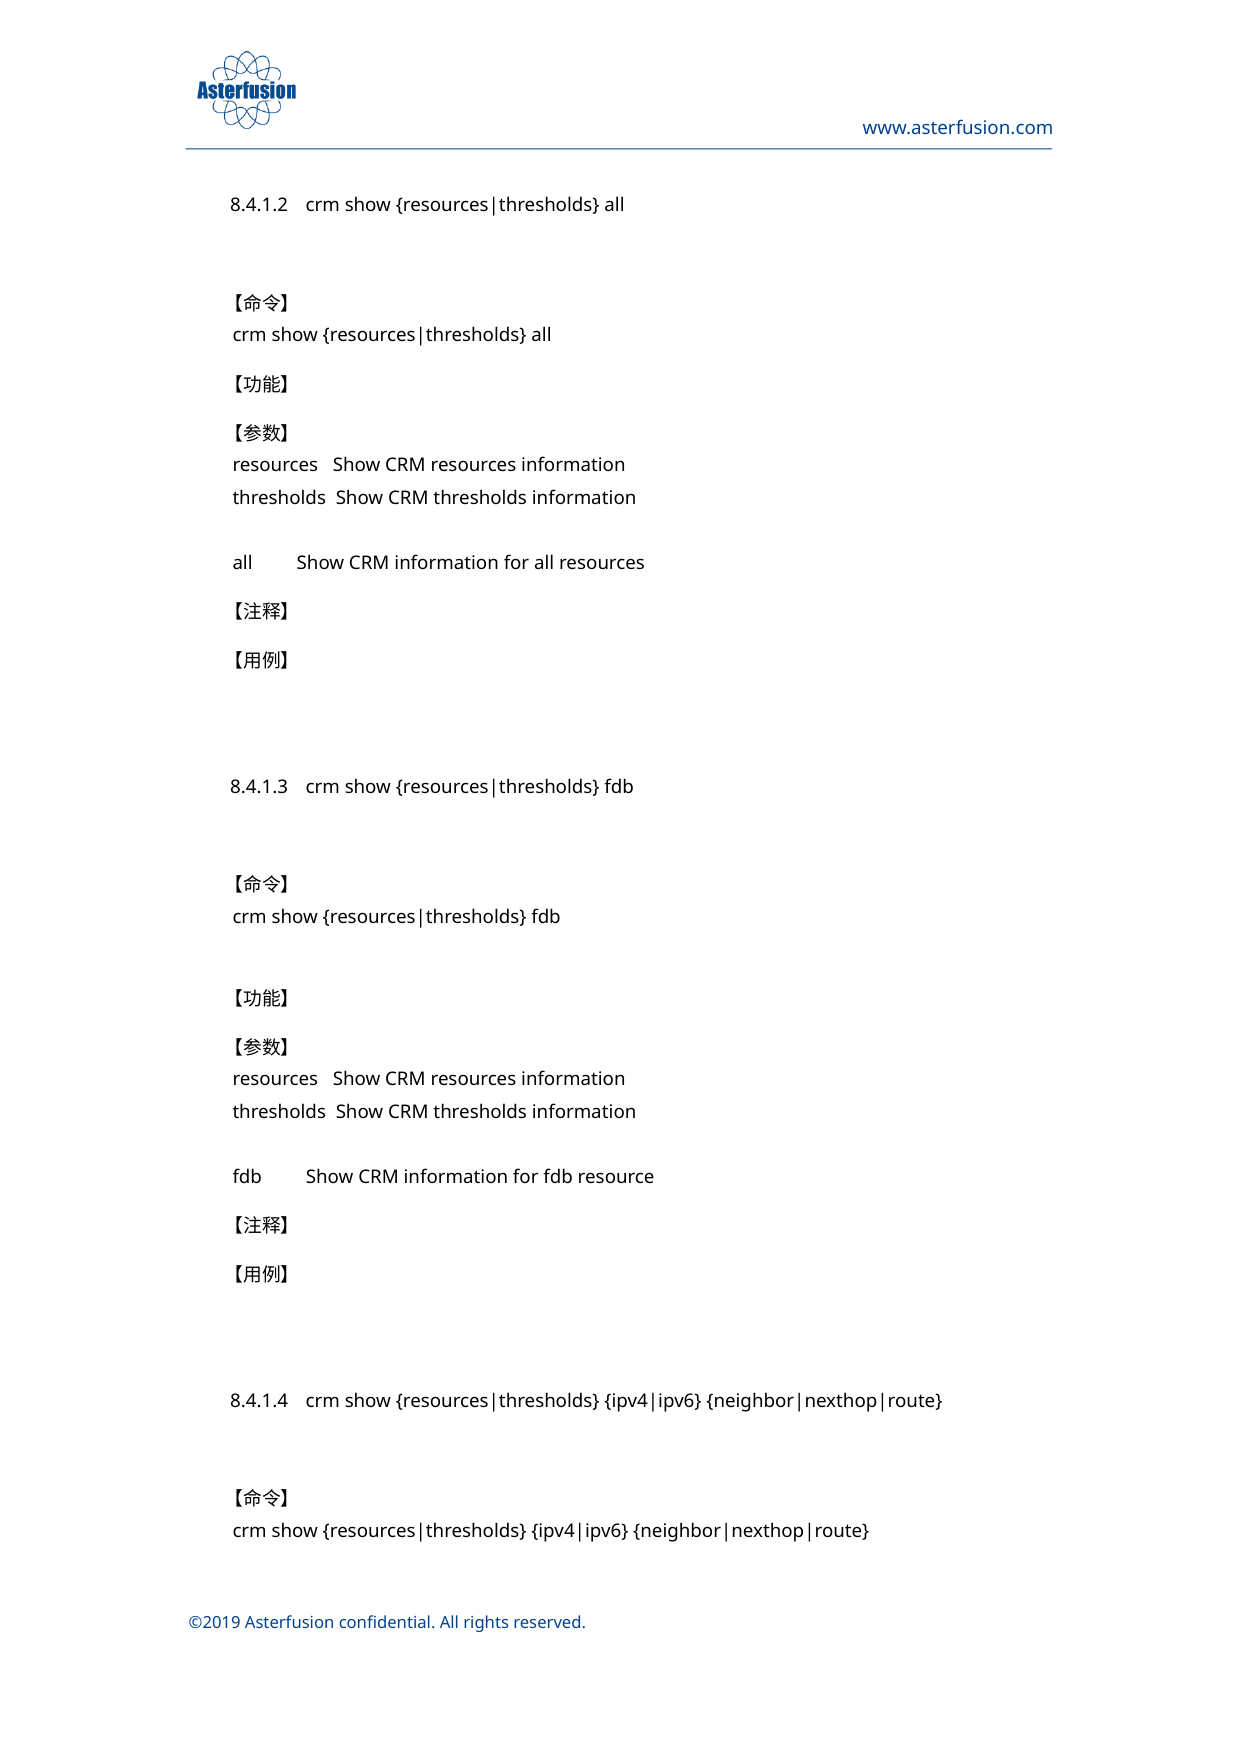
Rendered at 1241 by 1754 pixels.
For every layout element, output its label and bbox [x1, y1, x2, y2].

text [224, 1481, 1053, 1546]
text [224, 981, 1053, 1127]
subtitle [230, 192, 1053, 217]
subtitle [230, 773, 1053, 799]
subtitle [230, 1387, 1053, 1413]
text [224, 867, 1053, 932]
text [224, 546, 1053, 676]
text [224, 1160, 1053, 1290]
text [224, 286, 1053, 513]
picture [197, 51, 296, 129]
